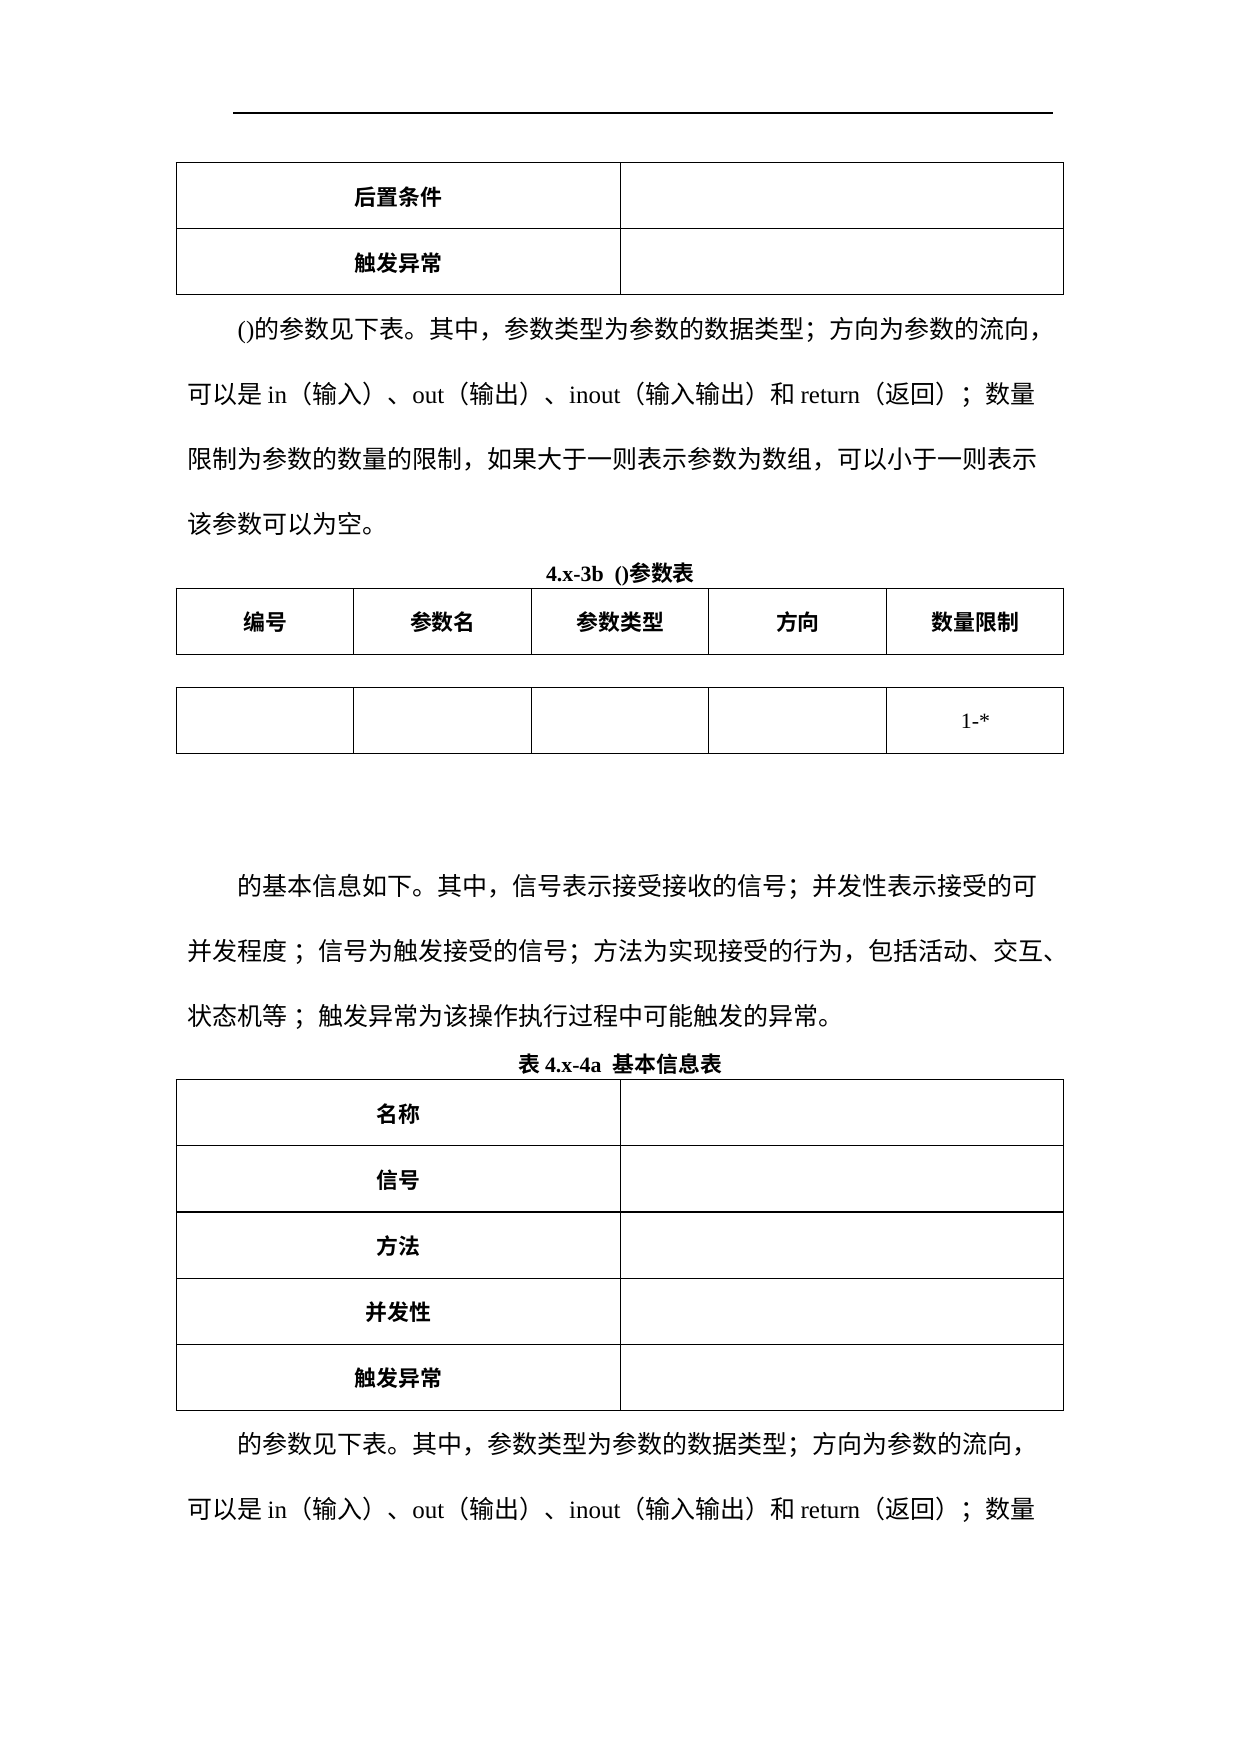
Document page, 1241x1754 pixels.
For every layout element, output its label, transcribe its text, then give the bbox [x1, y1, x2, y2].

table_header 参数名 [354, 589, 531, 654]
text 4.x-3b ()参数表 [187, 555, 1053, 588]
table_cell 后置条件 [177, 163, 620, 228]
text 表4.x-4a 基本信息表 [187, 1047, 1053, 1079]
table_cell 触发异常 [177, 1345, 620, 1409]
table_cell [621, 229, 1063, 294]
text 的参数见下表。其中，参数类型为参数的数据类型；方向为参数的流向，可以是in（输入）、out（输出）、inout（输入输出）和return（返回）；数量限制为参数的数量的限制，如果大于一则表示参数为数组，可以小于一则表示该参数可以为空。 [187, 1411, 1053, 1541]
table_header [354, 688, 531, 753]
table_header 名称 [177, 1080, 620, 1145]
table_cell 信号 [177, 1146, 620, 1211]
table_header 数量限制 [887, 589, 1063, 654]
table_cell [621, 163, 1063, 228]
table_cell [621, 1146, 1063, 1211]
table_cell [621, 1213, 1063, 1277]
table_header [621, 1080, 1063, 1145]
table_header 方向 [709, 589, 886, 654]
table_header 参数类型 [532, 589, 708, 654]
table_header 1-* [887, 688, 1063, 753]
table_cell 方法 [177, 1213, 620, 1277]
table_cell 触发异常 [177, 229, 620, 294]
table_header [532, 688, 708, 753]
table_cell [621, 1279, 1063, 1343]
table_header [709, 688, 886, 753]
text ()的参数见下表。其中，参数类型为参数的数据类型；方向为参数的流向，可以是in（输入）、out（输出）、inout（输入输出）和return（返回）；数量限制为参数的数量的限制，如果大于一则表示参数为数组，可以小于一则表示该参数可以为空。 [187, 295, 1053, 555]
table_header 编号 [177, 589, 353, 654]
table_cell 并发性 [177, 1279, 620, 1343]
table_cell [621, 1345, 1063, 1409]
table_header [177, 688, 353, 753]
text 的基本信息如下。其中，信号表示接受接收的信号；并发性表示接受的可并发程度 ；信号为触发接受的信号；方法为实现接受的行为，包括活动、交互、状态机等 ；触发异常为该操作执行过程中可能触发的异常。 [187, 852, 1053, 1047]
